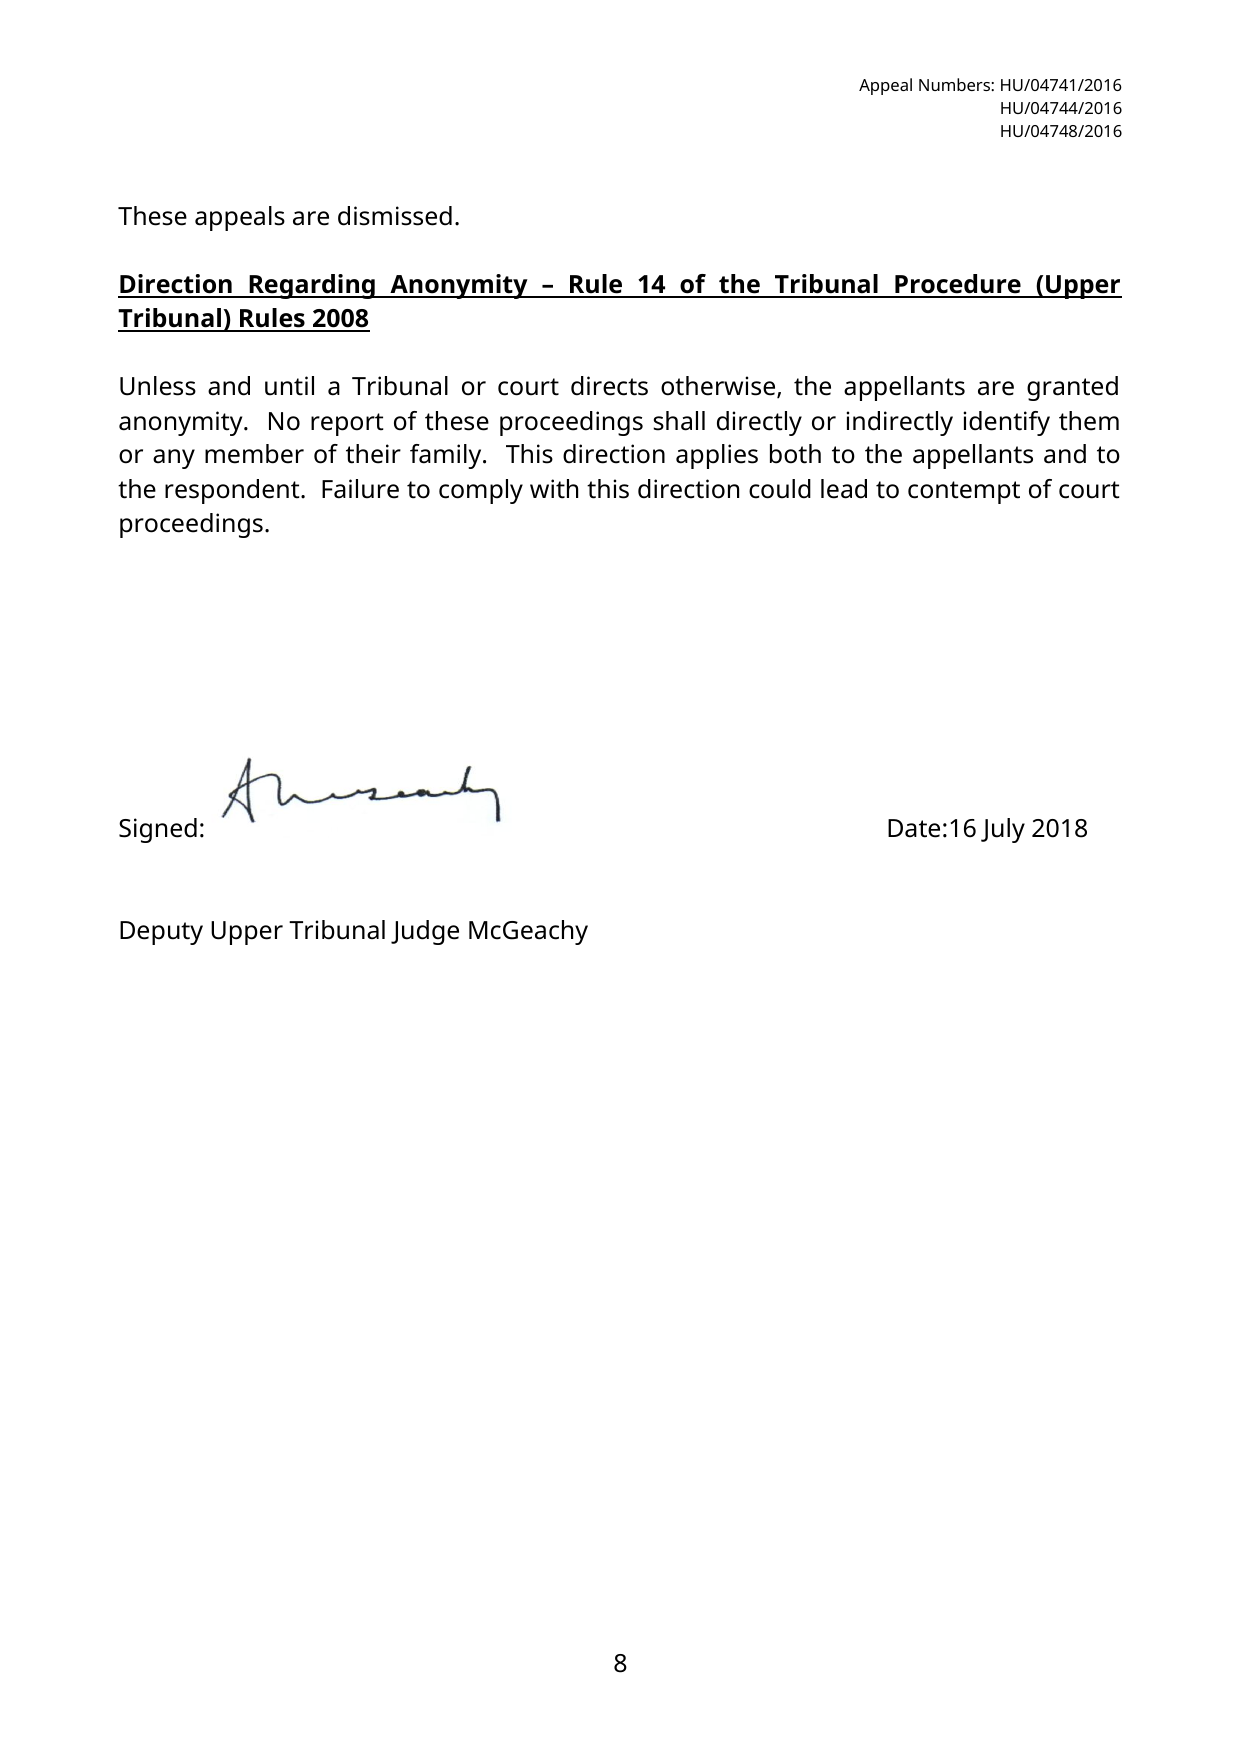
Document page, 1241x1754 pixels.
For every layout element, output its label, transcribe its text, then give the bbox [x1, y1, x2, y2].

text Deputy Upper Tribunal Judge McGeachy [118, 913, 1122, 947]
text These appeals are dismissed. [118, 199, 1122, 233]
picture [205, 743, 521, 838]
text Unless and until a Tribunal or court directs otherwise, the appellants are granted anonymity. No report of these proceedings shall directly or indirectly identify them or any member of their family. This direction applies both to the appellants and to the respondent. Failure to comply with this direction could lead to contempt of court proceedings. [118, 369, 1122, 539]
text Direction Regarding Anonymity – Rule 14 of the Tribunal Procedure (Upper Tribunal) Rules 2008 [118, 267, 1122, 296]
text Direction Regarding Anonymity – Rule 14 of the Tribunal Procedure (Upper Tribunal) Rules 2008 [118, 298, 1122, 335]
